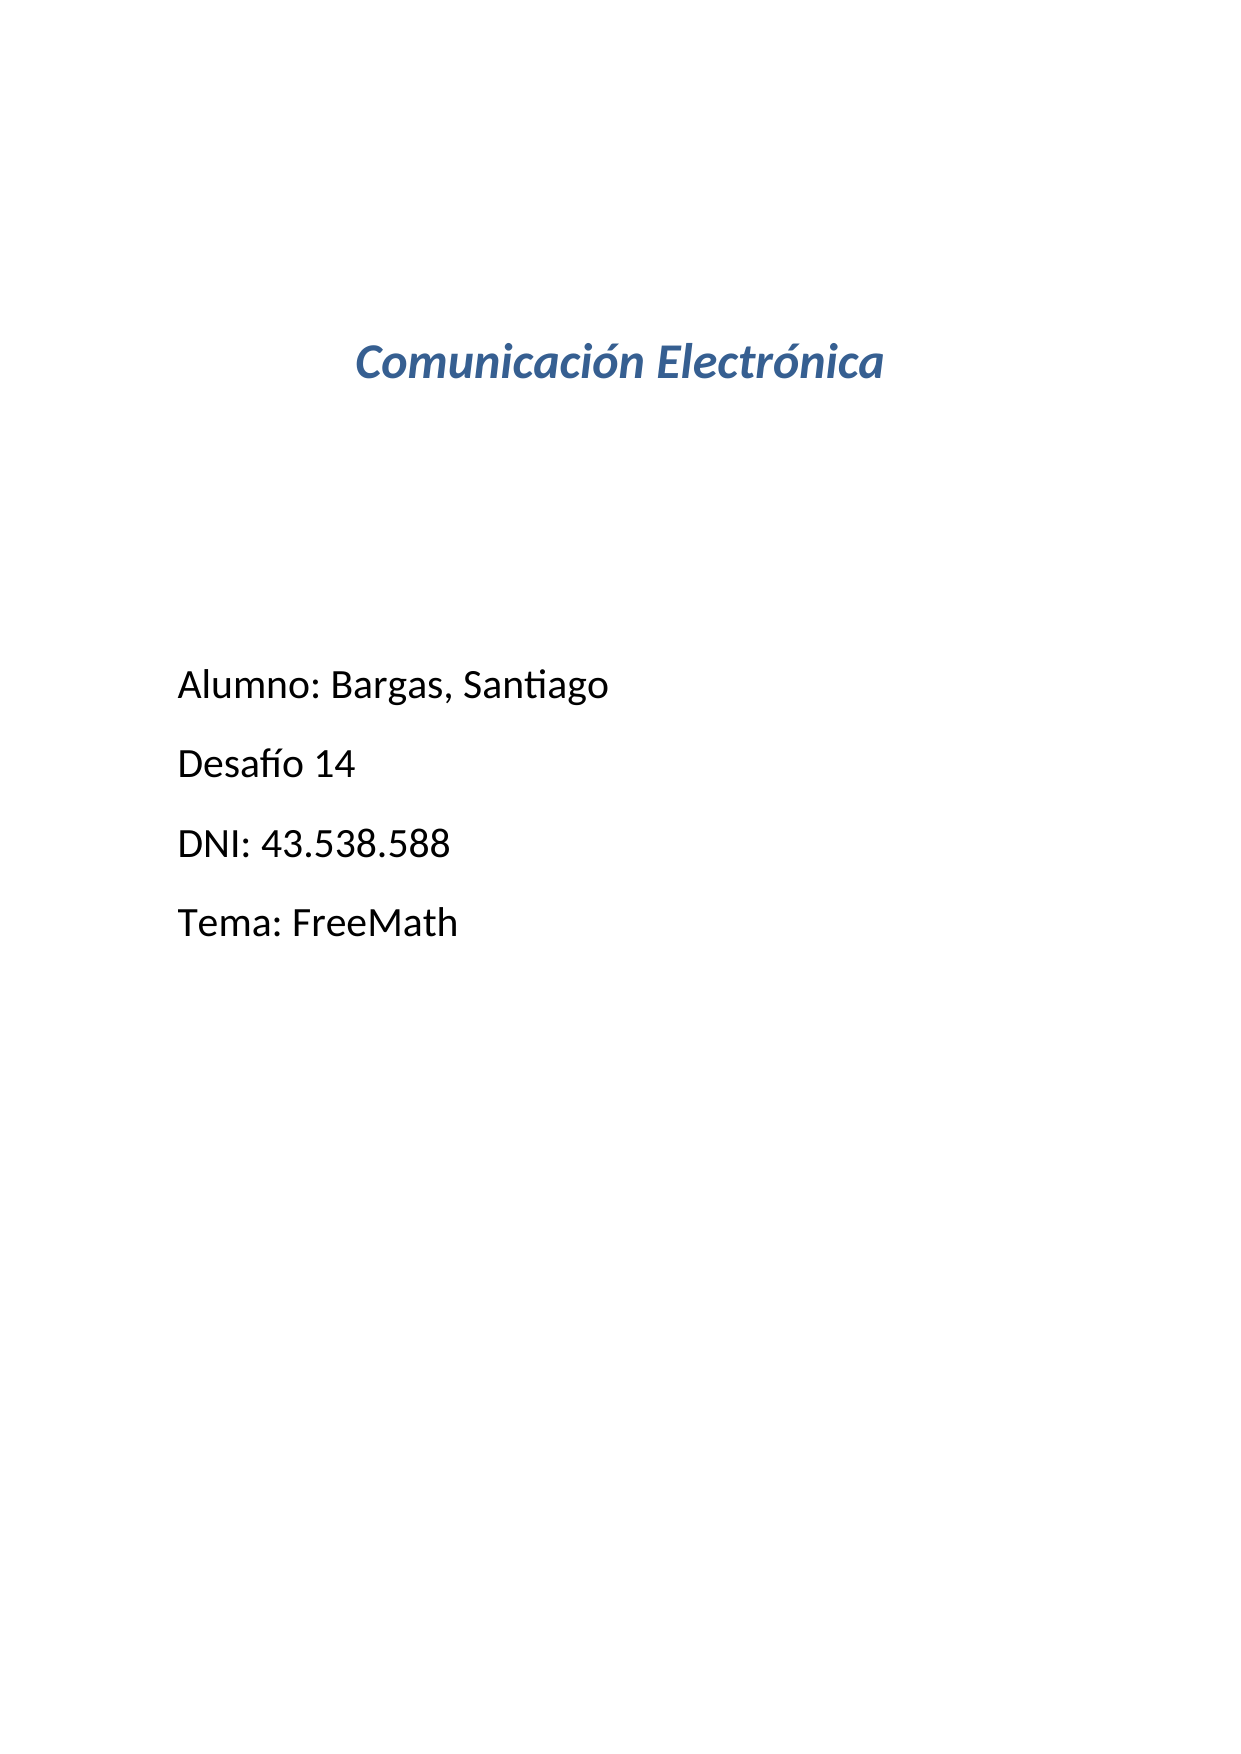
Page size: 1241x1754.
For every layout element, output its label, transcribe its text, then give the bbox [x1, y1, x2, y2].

text Tema: FreeMath [177, 896, 1063, 947]
text DNI: 43.538.588 [177, 817, 1063, 868]
text Desafío 14 [177, 737, 1063, 788]
text Comunicación Electrónica [177, 329, 1063, 391]
text Alumno: Bargas, Santiago [177, 658, 1063, 709]
